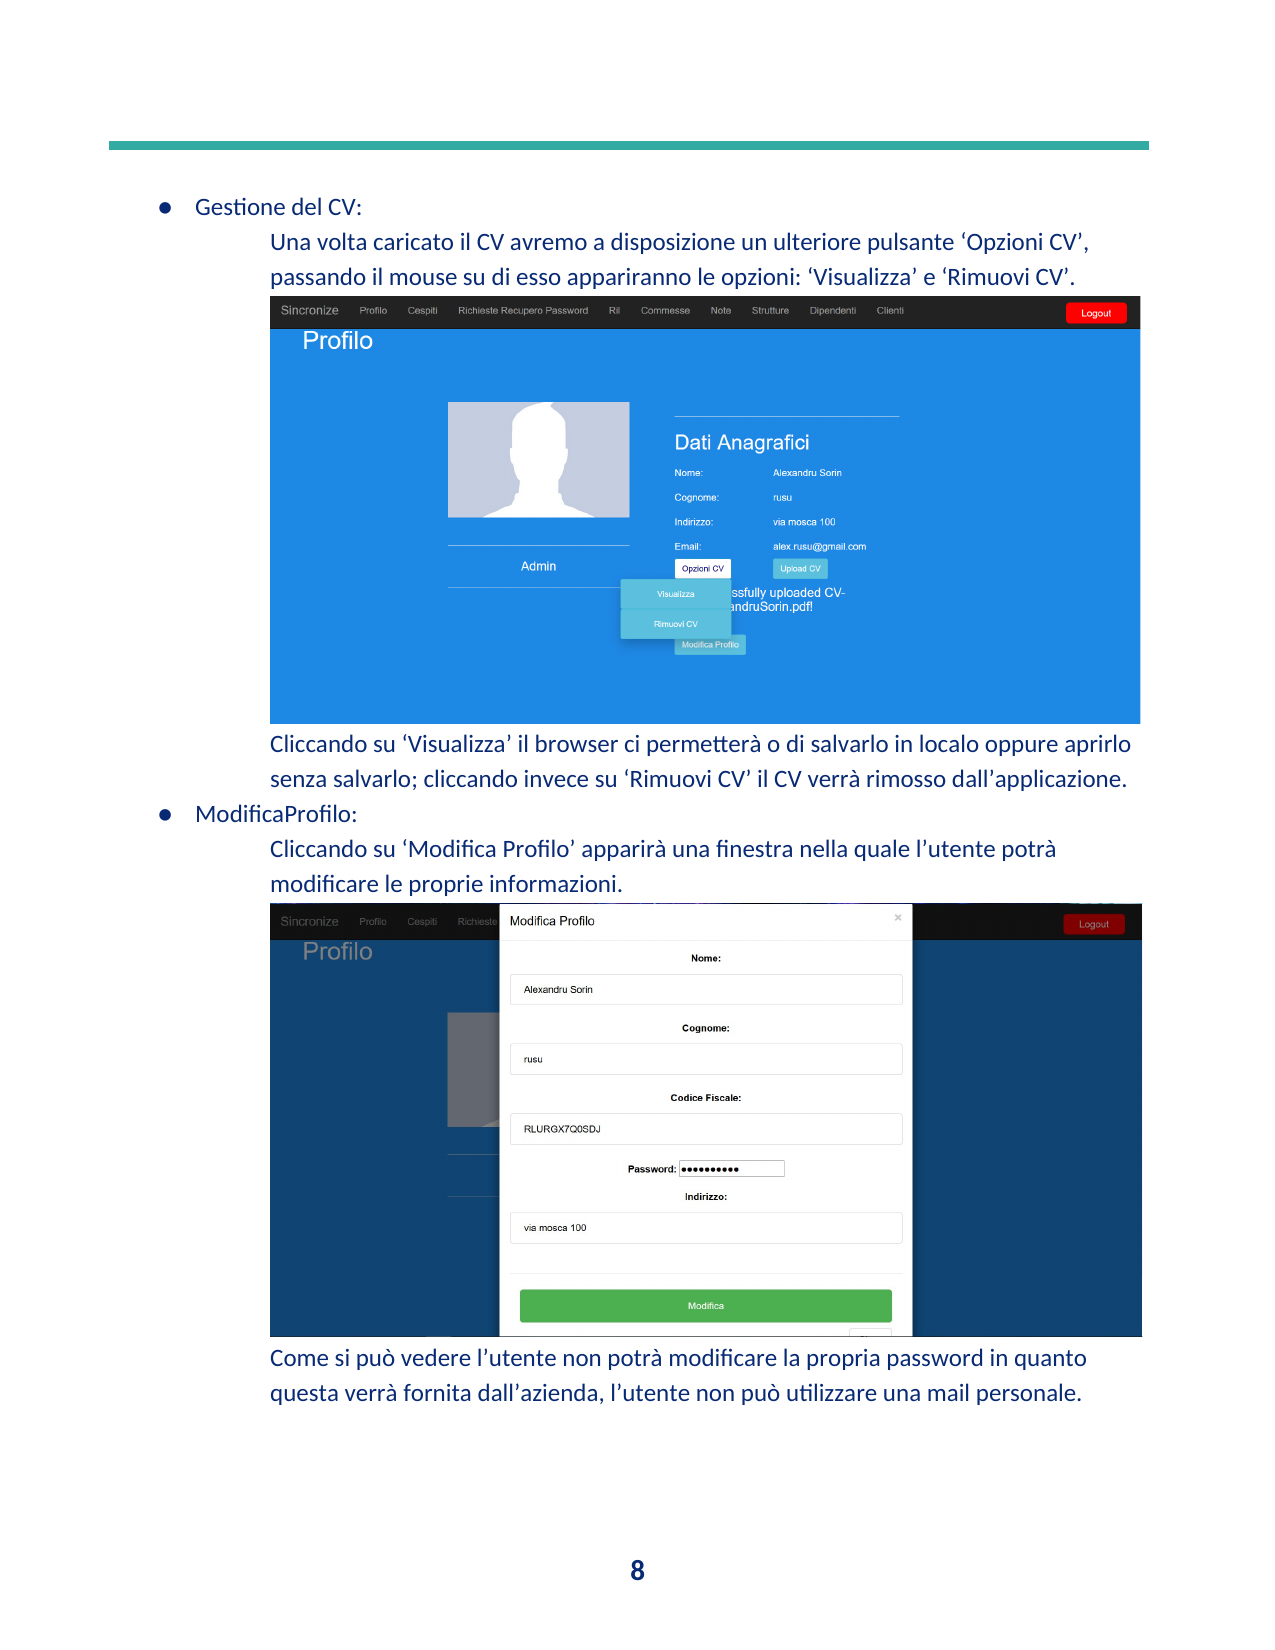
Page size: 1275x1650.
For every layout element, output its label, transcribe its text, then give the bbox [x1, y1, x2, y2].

text Una volta caricato il CV avremo a disposizione un ulteriore pulsante ‘Opzioni CV’, passando il mouse su di esso appariranno le opzioni: ‘Visualizza’ e ‘Rimuovi CV’. [270, 226, 1155, 291]
text Cliccando su ‘Modifica Profilo’ apparirà una finestra nella quale l’utente potrà modificare le proprie informazioni. [270, 833, 1155, 899]
picture [270, 296, 1141, 724]
text Cliccando su ‘Visualizza’ il browser ci permetterà o di salvarlo in localo oppure aprirlo senza salvarlo; cliccando invece su ‘Rimuovi CV’ il CV verrà rimosso dall’applicazione. [270, 728, 1155, 794]
text Come si può vedere l’utente non potrà modificare la propria password in quanto questa verrà fornita dall’azienda, l’utente non può utilizzare una mail personale. [270, 1342, 1155, 1408]
picture [270, 903, 1143, 1337]
list ModificaProfilo: [157, 798, 1155, 829]
list Gestione del CV: [157, 191, 1155, 221]
